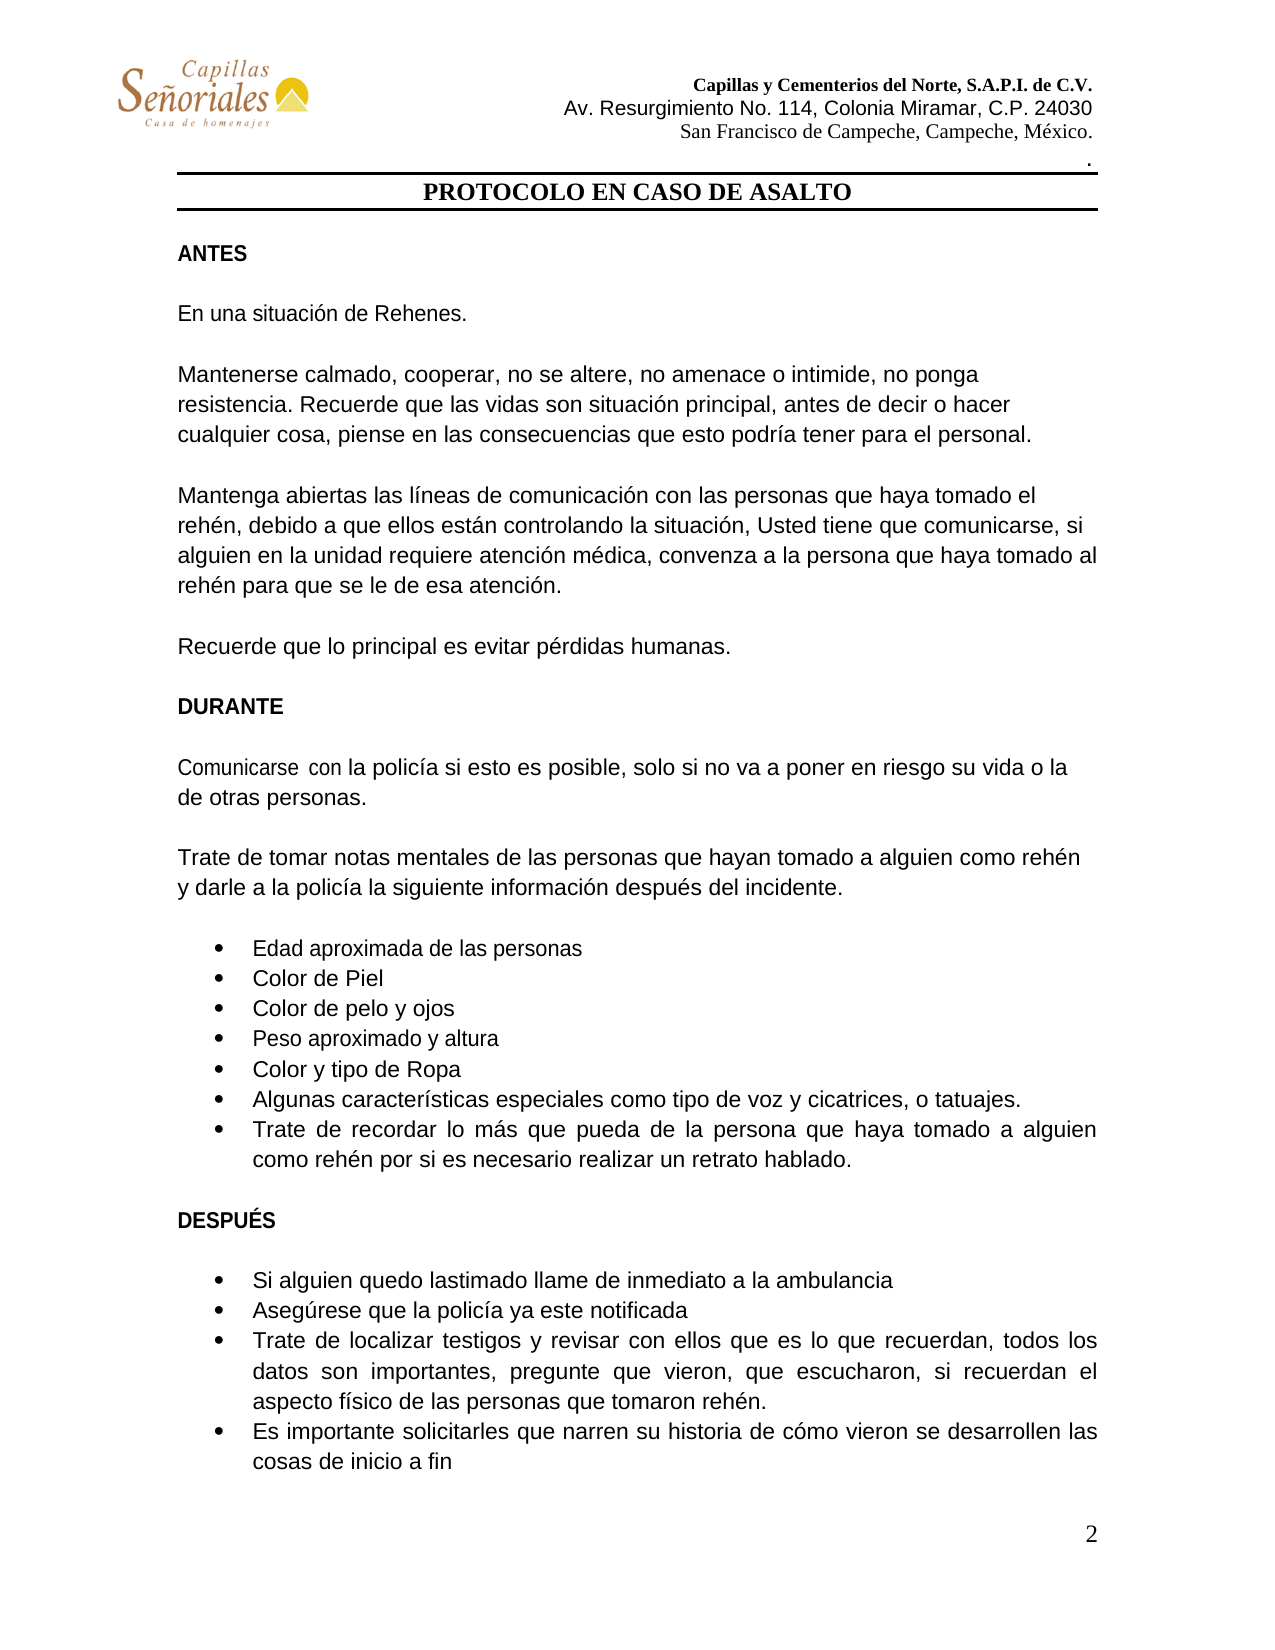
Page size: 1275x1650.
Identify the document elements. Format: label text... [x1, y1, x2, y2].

text Mantenga abiertas las líneas de comunicación con las personas que haya tomado el rehén, debido a que ellos están controlando la situación, Usted tiene que comunicarse, si alguien en la unidad requiere atención médica, convenza a la persona que haya tomado al rehén para que se le de esa atención. [177, 482, 1098, 599]
text Mantenerse calmado, cooperar, no se altere, no amenace o intimide, no ponga resistencia. Recuerde que las vidas son situación principal, antes de decir o hacer cualquier cosa, piense en las consecuencias que esto podría tener para el personal. [177, 361, 1098, 448]
list Si alguien quedo lastimado llame de inmediato a la ambulancia [215, 1267, 1098, 1293]
text ANTES [177, 240, 1098, 266]
list Color y tipo de Ropa [215, 1056, 1098, 1082]
list Color de Piel [215, 965, 1098, 991]
list Es importante solicitarles que narren su historia de cómo vieron se desarrollen las cosas de inicio a fin [215, 1418, 1098, 1475]
list Peso aproximado y altura [215, 1025, 1098, 1052]
text En una situación de Rehenes. [177, 300, 1098, 327]
list Color de pelo y ojos [215, 995, 1098, 1022]
text DURANTE [177, 693, 1098, 719]
text Trate de tomar notas mentales de las personas que hayan tomado a alguien como rehén y darle a la policía la siguiente información después del incidente. [177, 844, 1098, 901]
picture [100, 41, 326, 140]
list Edad aproximada de las personas [215, 935, 1098, 961]
list Algunas características especiales como tipo de voz y cicatrices, o tatuajes. [215, 1086, 1098, 1112]
list Trate de localizar testigos y revisar con ellos que es lo que recuerdan, todos los datos son importantes, pregunte que vieron, que escucharon, si recuerdan el aspecto físico de las personas que tomaron rehén. [215, 1327, 1098, 1414]
list Asegúrese que la policía ya este notificada [215, 1297, 1098, 1324]
text DESPUÉS [177, 1207, 1098, 1233]
text Recuerde que lo principal es evitar pérdidas humanas. [177, 633, 1098, 659]
list Trate de recordar lo más que pueda de la persona que haya tomado a alguien como rehén por si es necesario realizar un retrato hablado. [215, 1116, 1098, 1173]
text Comunicarse con la policía si esto es posible, solo si no va a poner en riesgo su vida o la de otras personas. [177, 753, 1098, 810]
